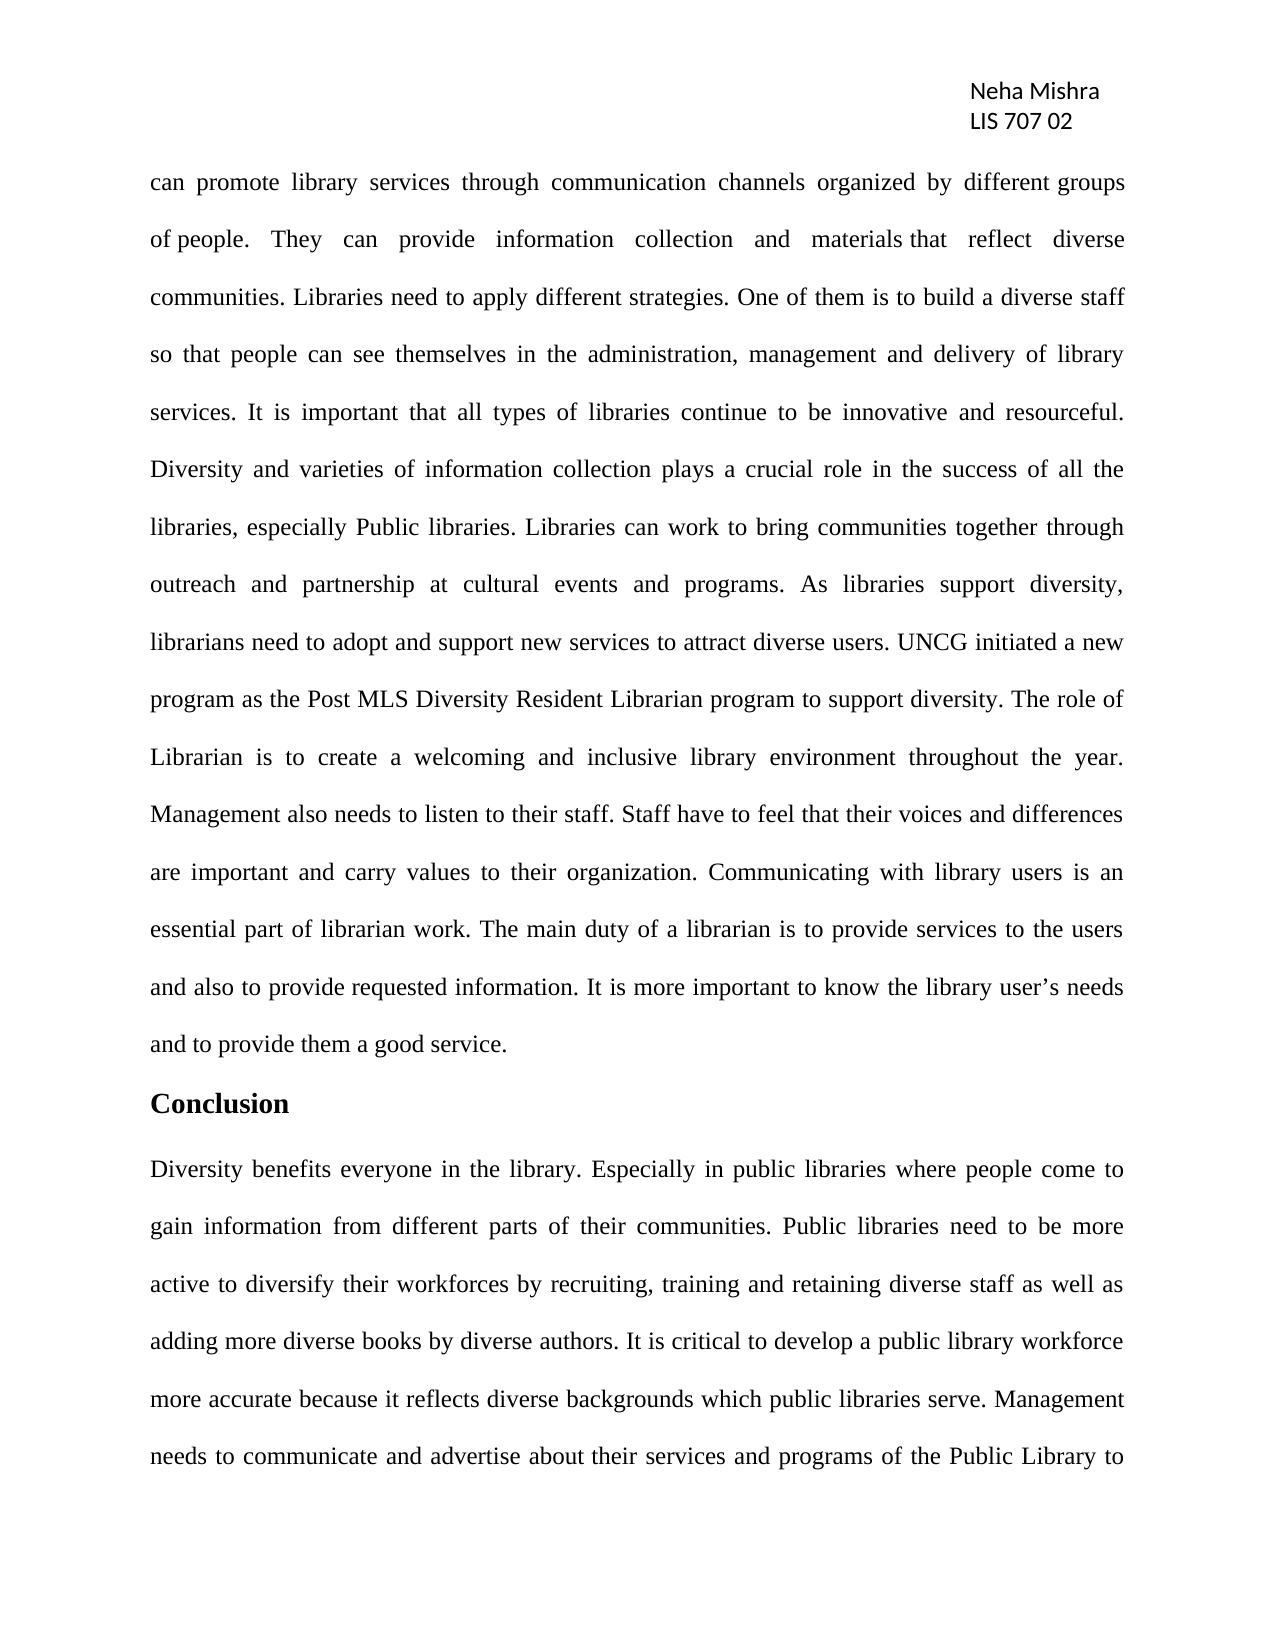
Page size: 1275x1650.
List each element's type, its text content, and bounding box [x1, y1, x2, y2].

text Conclusion [150, 1087, 1125, 1120]
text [150, 1154, 1125, 1470]
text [150, 167, 1125, 1058]
